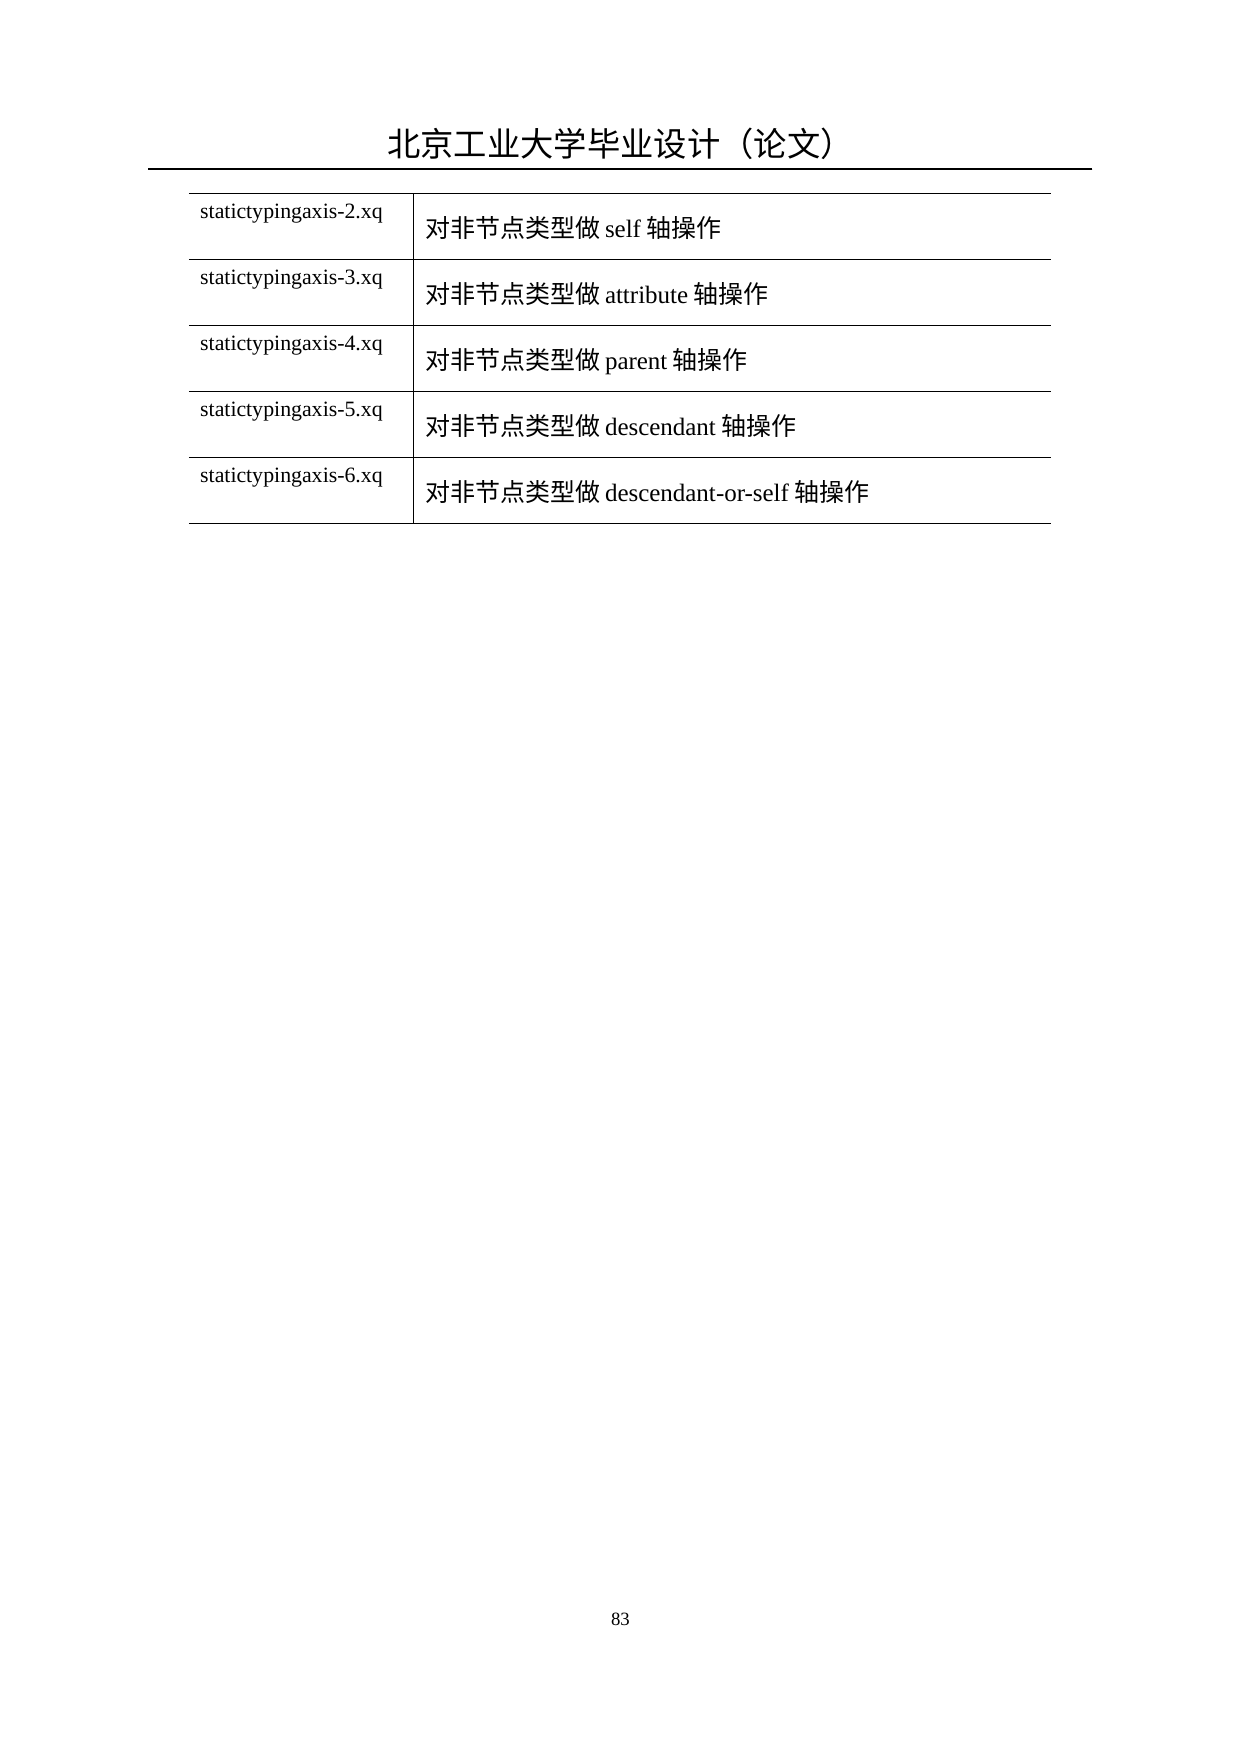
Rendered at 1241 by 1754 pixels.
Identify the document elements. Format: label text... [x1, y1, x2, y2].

table_cell statictypingaxis-2.xq [189, 194, 413, 259]
table_cell statictypingaxis-6.xq [189, 458, 413, 523]
table_cell 对非节点类型做parent轴操作 [414, 326, 1051, 391]
table_cell 对非节点类型做self轴操作 [414, 194, 1051, 259]
table_cell 对非节点类型做descendant-or-self轴操作 [414, 458, 1051, 523]
table_cell statictypingaxis-5.xq [189, 392, 413, 457]
table_cell 对非节点类型做attribute轴操作 [414, 260, 1051, 325]
table_cell statictypingaxis-4.xq [189, 326, 413, 391]
table_cell 对非节点类型做descendant轴操作 [414, 392, 1051, 457]
table_cell statictypingaxis-3.xq [189, 260, 413, 325]
